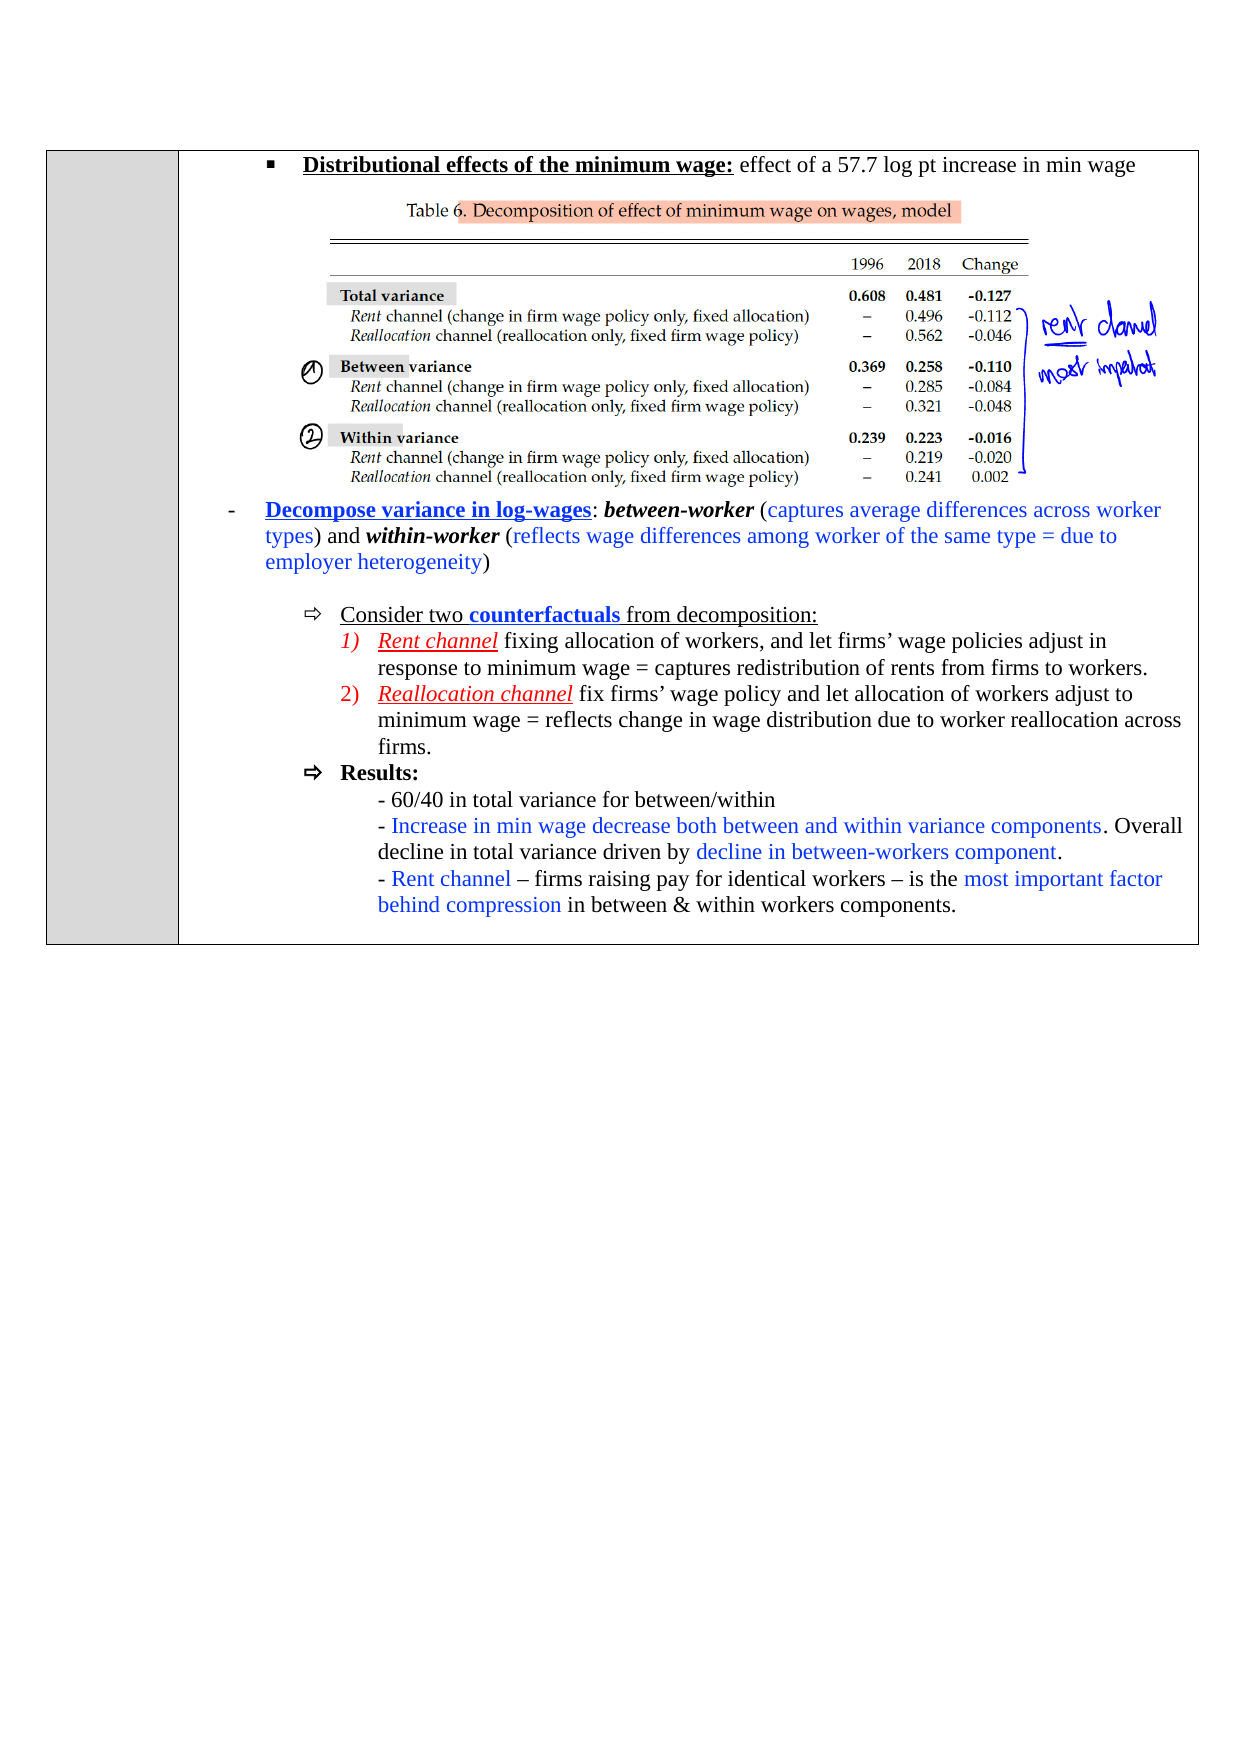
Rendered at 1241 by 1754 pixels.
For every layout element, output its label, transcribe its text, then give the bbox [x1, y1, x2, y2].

picture [265, 177, 1165, 496]
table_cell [179, 151, 1198, 944]
table_cell Results: [47, 151, 178, 944]
